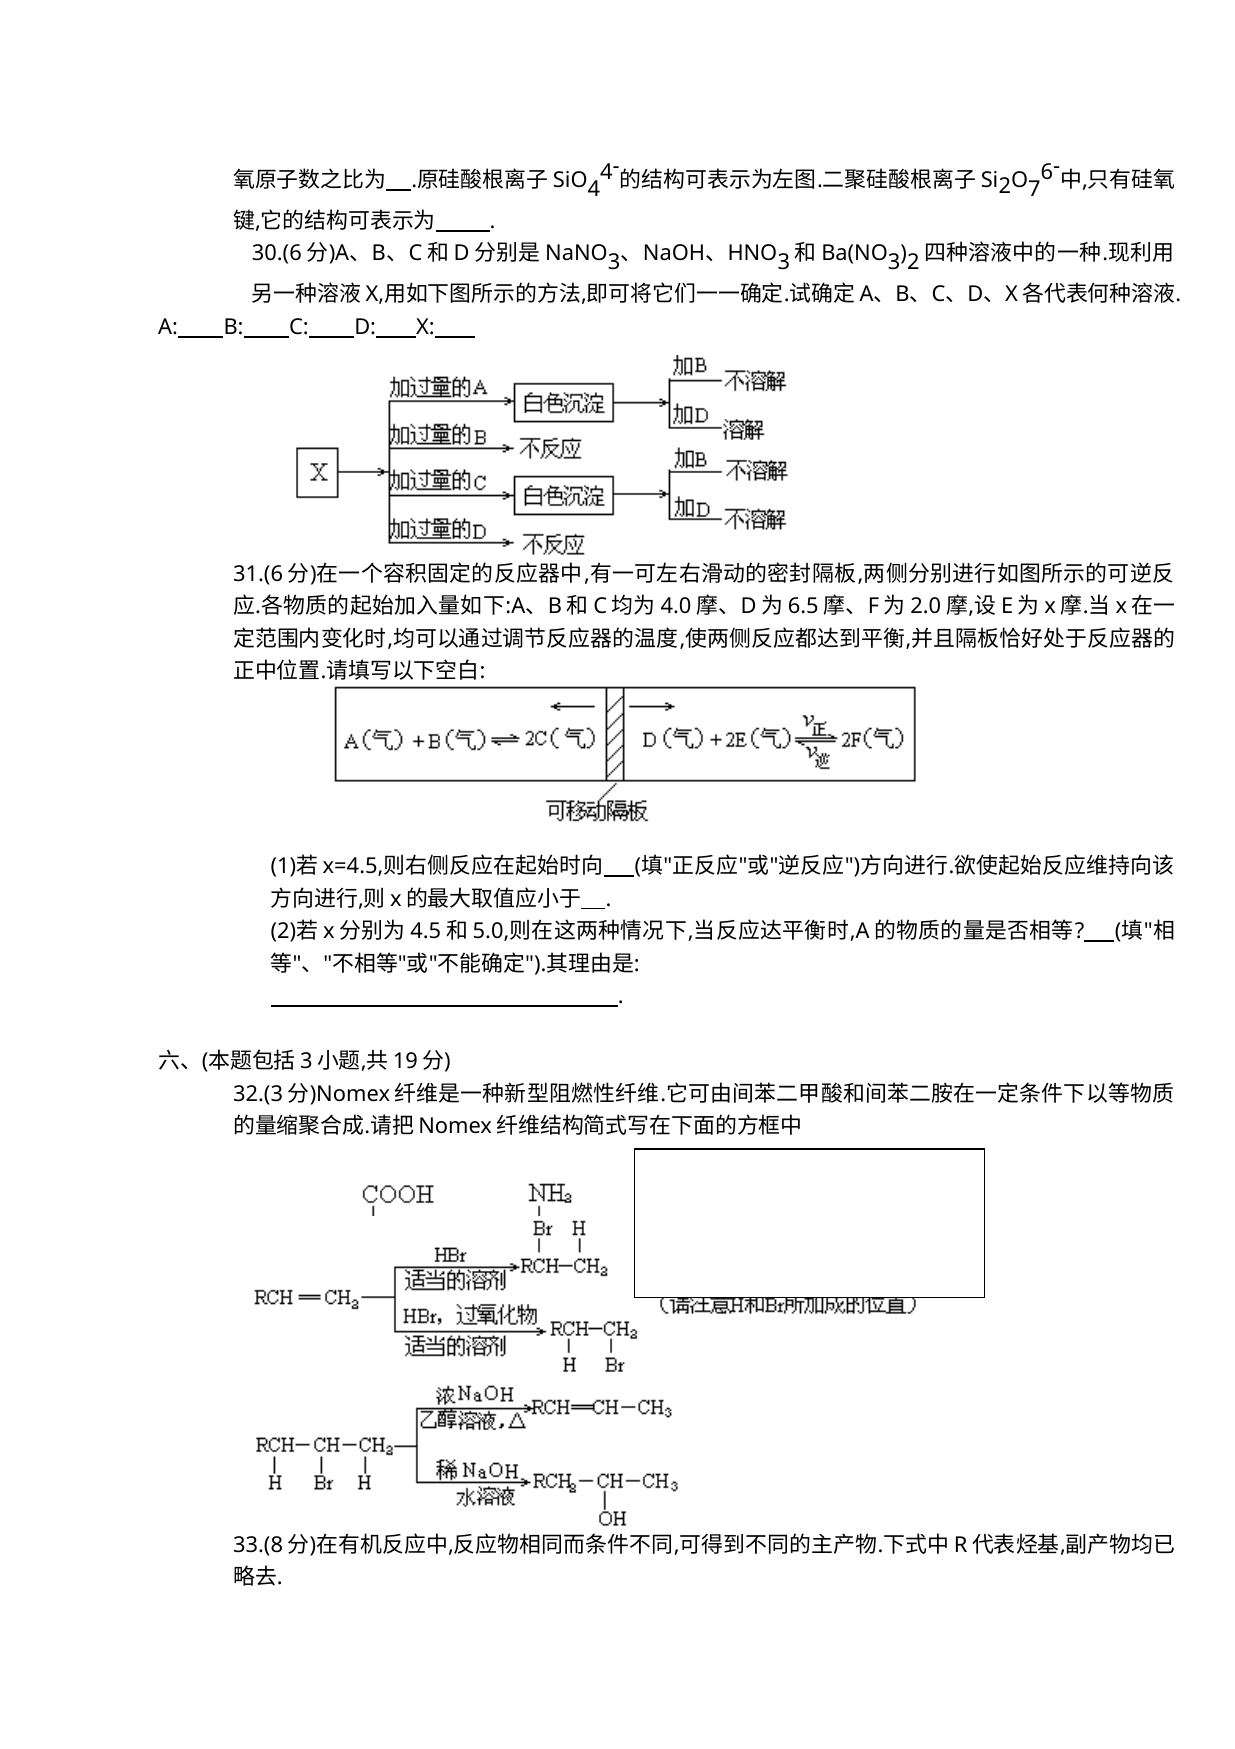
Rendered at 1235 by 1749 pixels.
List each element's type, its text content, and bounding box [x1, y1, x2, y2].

text A: B: C: D: X: [158, 308, 1176, 340]
text 六、(本题包括3小题,共19分) [158, 1042, 1176, 1075]
text 32.(3分)Nomex纤维是一种新型阻燃性纤维.它可由间苯二甲酸和间苯二胺在一定条件下以等物质的量缩聚合成.请把Nomex纤维结构简式写在下面的方框中 [233, 1075, 1176, 1140]
picture [252, 1181, 919, 1529]
text (1)若x=4.5,则右侧反应在起始时向 (填"正反应"或"逆反应")方向进行.欲使起始反应维持向该方向进行,则x的最大取值应小于 . [270, 847, 1176, 912]
picture [332, 684, 919, 826]
text . [270, 977, 1176, 1010]
text 29.(4分)右图是石英晶体平面示意图,它实际上是立体的网状结构,其中硅、氧原子数之比为 .原硅酸根离子SiO44-的结构可表示为左图.二聚硅酸根离子Si2O76-中,只有硅氧键,它的结构可表示为 . [233, 150, 1176, 235]
text (2)若x分别为4.5和5.0,则在这两种情况下,当反应达平衡时,A的物质的量是否相等? (填"相等"、"不相等"或"不能确定").其理由是: [270, 912, 1176, 977]
picture [295, 355, 791, 558]
text 30.(6分)A、B、C和D分别是NaNO3、NaOH、HNO3和Ba(NO3)2四种溶液中的一种.现利用另一种溶液X,用如下图所示的方法,即可将它们一一确定.试确定A、B、C、D、X各代表何种溶液. [252, 235, 1176, 308]
